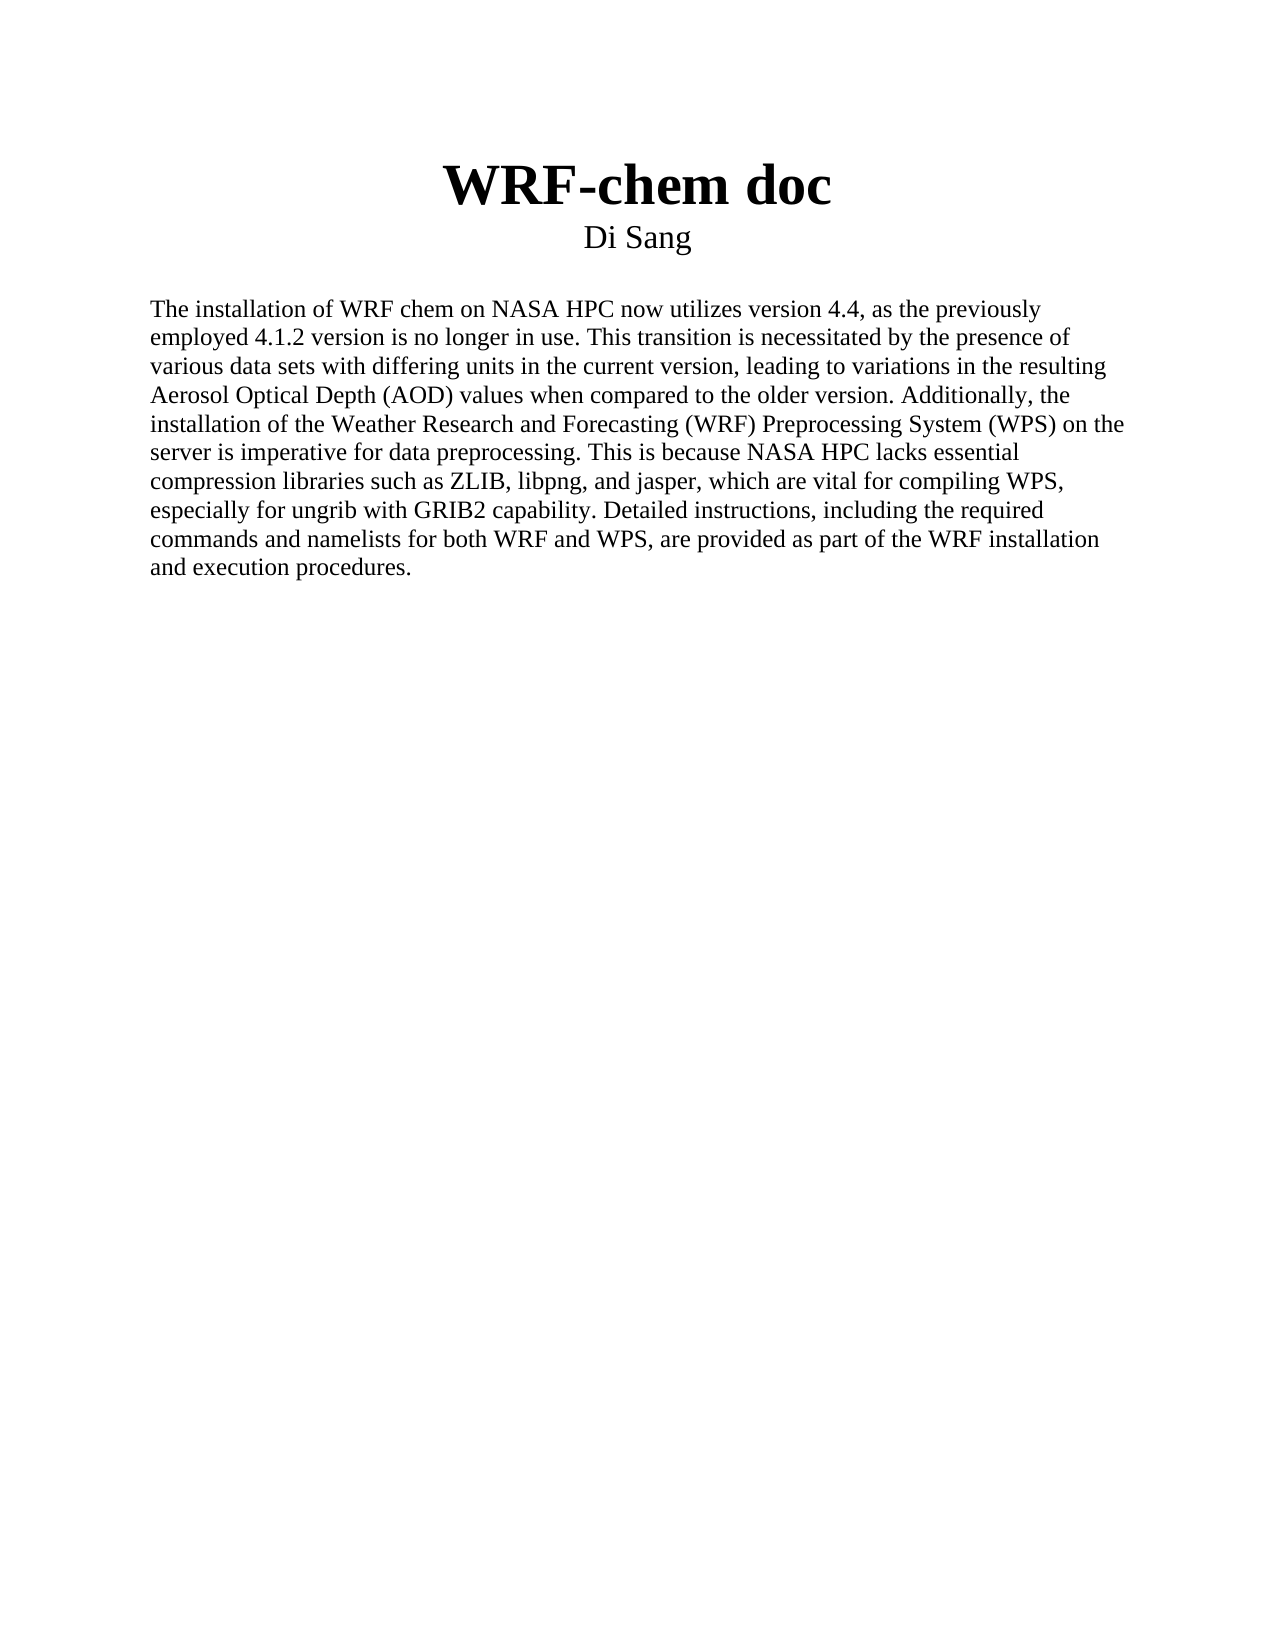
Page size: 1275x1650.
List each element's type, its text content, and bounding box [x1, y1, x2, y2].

text WRF-chem doc [150, 150, 1125, 217]
text Di Sang [150, 217, 1125, 255]
text The installation of WRF chem on NASA HPC now utilizes version 4.4, as the previously employed 4.1.2 version is no longer in use. This transition is necessitated by the presence of various data sets with differing units in the current version, leading to variations in the resulting Aerosol Optical Depth (AOD) values when compared to the older version. Additionally, the installation of the Weather Research and Forecasting (WRF) Preprocessing System (WPS) on the server is imperative for data preprocessing. This is because NASA HPC lacks essential compression libraries such as ZLIB, libpng, and jasper, which are vital for compiling WPS, especially for ungrib with GRIB2 capability. Detailed instructions, including the required commands and namelists for both WRF and WPS, are provided as part of the WRF installation and execution procedures. [150, 294, 1125, 581]
